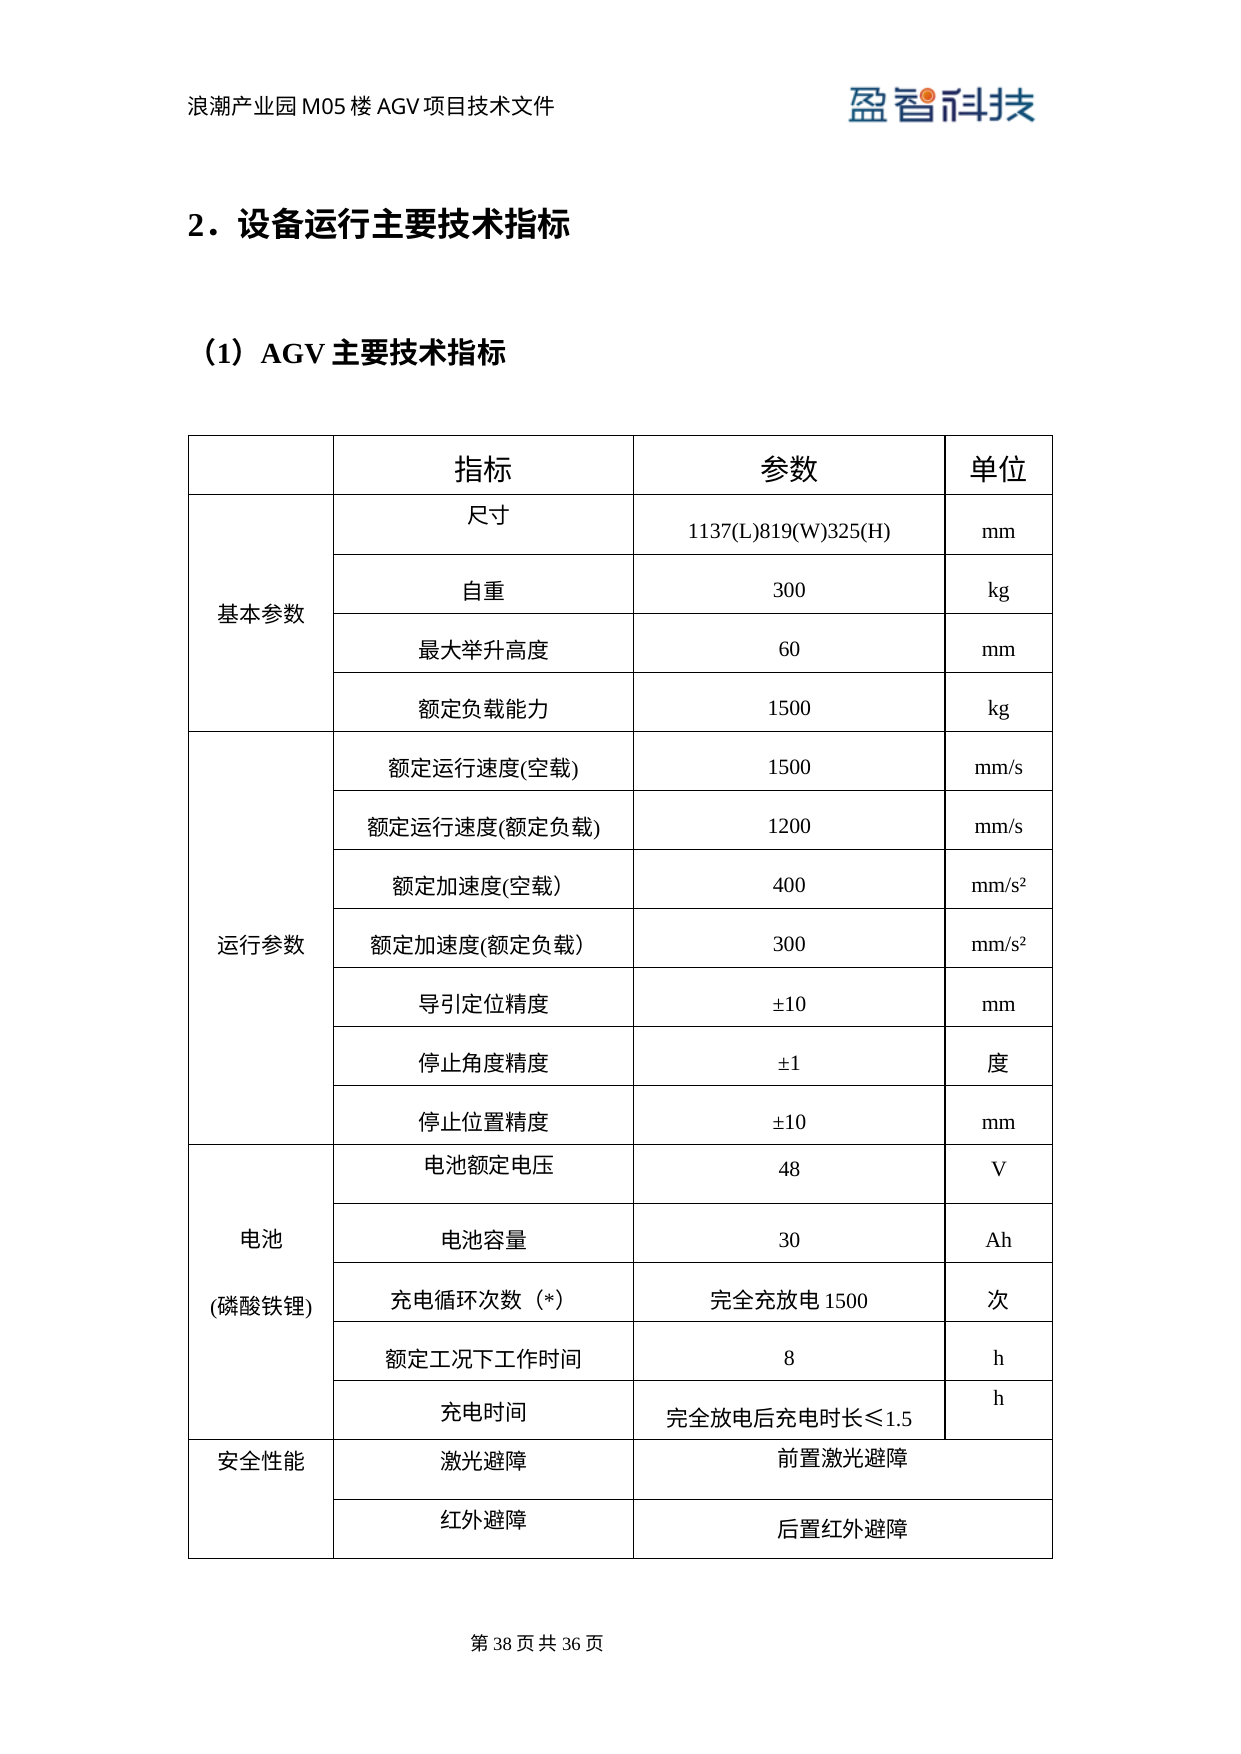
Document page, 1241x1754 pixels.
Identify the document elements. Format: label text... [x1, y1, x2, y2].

table_cell 电池额定电压 [334, 1145, 633, 1203]
table_cell 额定运行速度(额定负载) [334, 791, 633, 849]
table_cell 停止位置精度 [334, 1086, 633, 1144]
table_cell 8 [634, 1322, 944, 1380]
table_cell mm/s [946, 791, 1052, 849]
table_header 单位 [946, 436, 1052, 494]
table_cell 300 [634, 555, 944, 612]
subtitle AGV主要技术指标 [187, 318, 1053, 383]
table_cell mm [946, 614, 1052, 672]
table_cell 激光避障 [334, 1440, 633, 1498]
table_cell 自重 [334, 555, 633, 612]
table_cell ±1 [634, 1027, 944, 1085]
table_cell 1500 [634, 732, 944, 790]
table_cell 300 [634, 909, 944, 967]
table_cell 电池容量 [334, 1204, 633, 1262]
table_cell mm/s² [946, 850, 1052, 908]
table_cell mm [946, 495, 1052, 553]
table_cell 尺寸 [334, 495, 633, 553]
table_header [189, 436, 333, 494]
table_cell mm/s² [946, 909, 1052, 967]
table_cell 安全性能 [189, 1440, 333, 1557]
table_cell 后置红外避障 [634, 1500, 1052, 1557]
table_cell 30 [634, 1204, 944, 1262]
table_cell 充电循环次数（*） [334, 1263, 633, 1321]
table_cell 48 [634, 1145, 944, 1203]
subtitle 设备运行主要技术指标 [187, 189, 1053, 254]
table_cell 停止角度精度 [334, 1027, 633, 1085]
table_cell 额定加速度(空载） [334, 850, 633, 908]
table_cell Ah [946, 1204, 1052, 1262]
table_cell 完全放电后充电时长≤1.5 [634, 1381, 944, 1439]
table_cell 充电时间 [334, 1381, 633, 1439]
table_cell 导引定位精度 [334, 968, 633, 1026]
table_cell 60 [634, 614, 944, 672]
table_cell 红外避障 [334, 1500, 633, 1557]
table_cell 1137(L)819(W)325(H) [634, 495, 944, 553]
table_cell mm [946, 1086, 1052, 1144]
table_cell 额定运行速度(空载) [334, 732, 633, 790]
picture [839, 67, 1049, 137]
table_cell V [946, 1145, 1052, 1203]
table_cell 次 [946, 1263, 1052, 1321]
table_cell 运行参数 [189, 732, 333, 1144]
table_cell h [946, 1322, 1052, 1380]
table_cell 额定加速度(额定负载） [334, 909, 633, 967]
table_header 参数 [634, 436, 944, 494]
table_cell 400 [634, 850, 944, 908]
table_cell 额定负载能力 [334, 673, 633, 731]
table_cell 完全充放电1500 [634, 1263, 944, 1321]
table_cell kg [946, 673, 1052, 731]
table_header 指标 [334, 436, 633, 494]
table_cell 1200 [634, 791, 944, 849]
table_cell 度 [946, 1027, 1052, 1085]
table_cell 1500 [634, 673, 944, 731]
table_cell h [946, 1381, 1052, 1439]
table_cell mm [946, 968, 1052, 1026]
table_cell 基本参数 [189, 495, 333, 731]
table_cell 前置激光避障 [634, 1440, 1052, 1498]
table_cell 额定工况下工作时间 [334, 1322, 633, 1380]
table_cell ±10 [634, 1086, 944, 1144]
table_cell ±10 [634, 968, 944, 1026]
table_cell kg [946, 555, 1052, 612]
table_cell 最大举升高度 [334, 614, 633, 672]
table_cell 电池 (磷酸铁锂) [189, 1145, 333, 1439]
table_cell mm/s [946, 732, 1052, 790]
